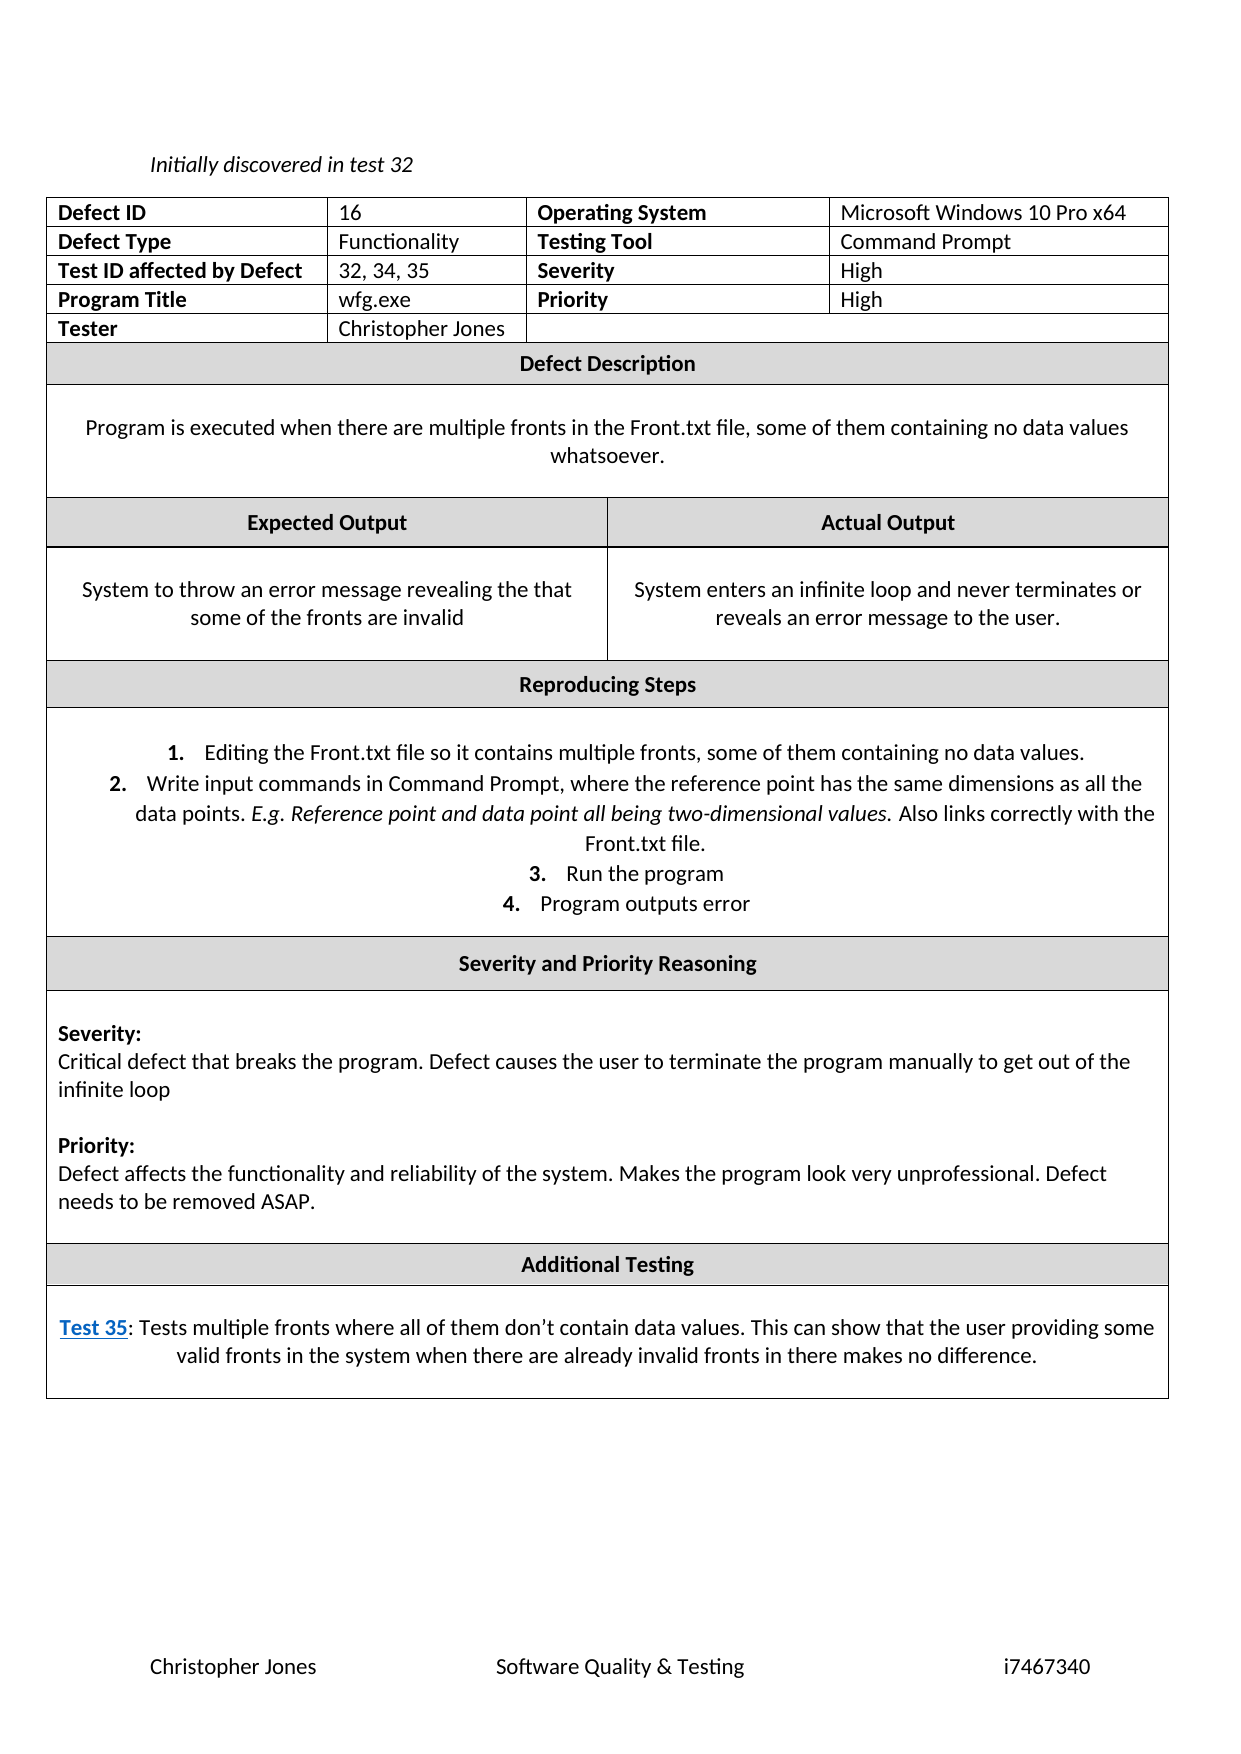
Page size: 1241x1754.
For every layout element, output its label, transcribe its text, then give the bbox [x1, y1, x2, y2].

table_cell Program Title [47, 285, 327, 313]
table_cell Expected Output [47, 498, 607, 546]
table_cell High [830, 285, 1168, 313]
table_cell wfg.exe [328, 285, 526, 313]
table_cell Test ID affected by Defect [47, 256, 327, 284]
table_cell Severity: Critical defect that breaks the program. Defect causes the user to terminate the program manually to get out of the infinite loop Priority: Defect affects the functionality and reliability of the system. Makes the program look very unprofessional. Defect needs to be removed ASAP. [47, 991, 1168, 1243]
table_cell Defect Type [47, 227, 327, 255]
table_header Defect ID [47, 198, 327, 226]
table_header 16 [328, 198, 526, 226]
table_cell 32, 34, 35 [328, 256, 526, 284]
table_cell Command Prompt [830, 227, 1168, 255]
table_cell Defect Description [47, 343, 1168, 384]
table_cell Additional Testing [47, 1244, 1168, 1284]
table_cell Test 35: Tests multiple fronts where all of them don’t contain data values. This can show that the user providing some valid fronts in the system when there are already invalid fronts in there makes no difference. [47, 1286, 1168, 1398]
table_cell Testing Tool [527, 227, 829, 255]
table_cell Severity and Priority Reasoning [47, 937, 1168, 990]
table_cell Severity [527, 256, 829, 284]
table_cell Actual Output [608, 498, 1168, 546]
table_cell Tester [47, 314, 327, 342]
table_cell Priority [527, 285, 829, 313]
table_cell System to throw an error message revealing the that some of the fronts are invalid [47, 548, 607, 659]
table_header Operating System [527, 198, 829, 226]
table_cell Christopher Jones [328, 314, 526, 342]
table_cell High [830, 256, 1168, 284]
table_cell Program is executed when there are multiple fronts in the Front.txt file, some of them containing no data values whatsoever. [47, 385, 1168, 497]
table_cell Editing the Front.txt file so it contains multiple fronts, some of them containing no data values. Write input commands in Command Prompt, where the reference point has the same dimensions as all the data points. E.g. Reference point and data point all being two-dimensional values. Also links correctly with the Front.txt file. Run the program Program outputs error [47, 708, 1168, 936]
table_cell System enters an infinite loop and never terminates or reveals an error message to the user. [608, 548, 1168, 659]
table_cell [527, 314, 1168, 342]
text Initially discovered in test 32 [150, 150, 1090, 178]
table_cell Functionality [328, 227, 526, 255]
table_header Microsoft Windows 10 Pro x64 [830, 198, 1168, 226]
table_cell Reproducing Steps [47, 661, 1168, 707]
